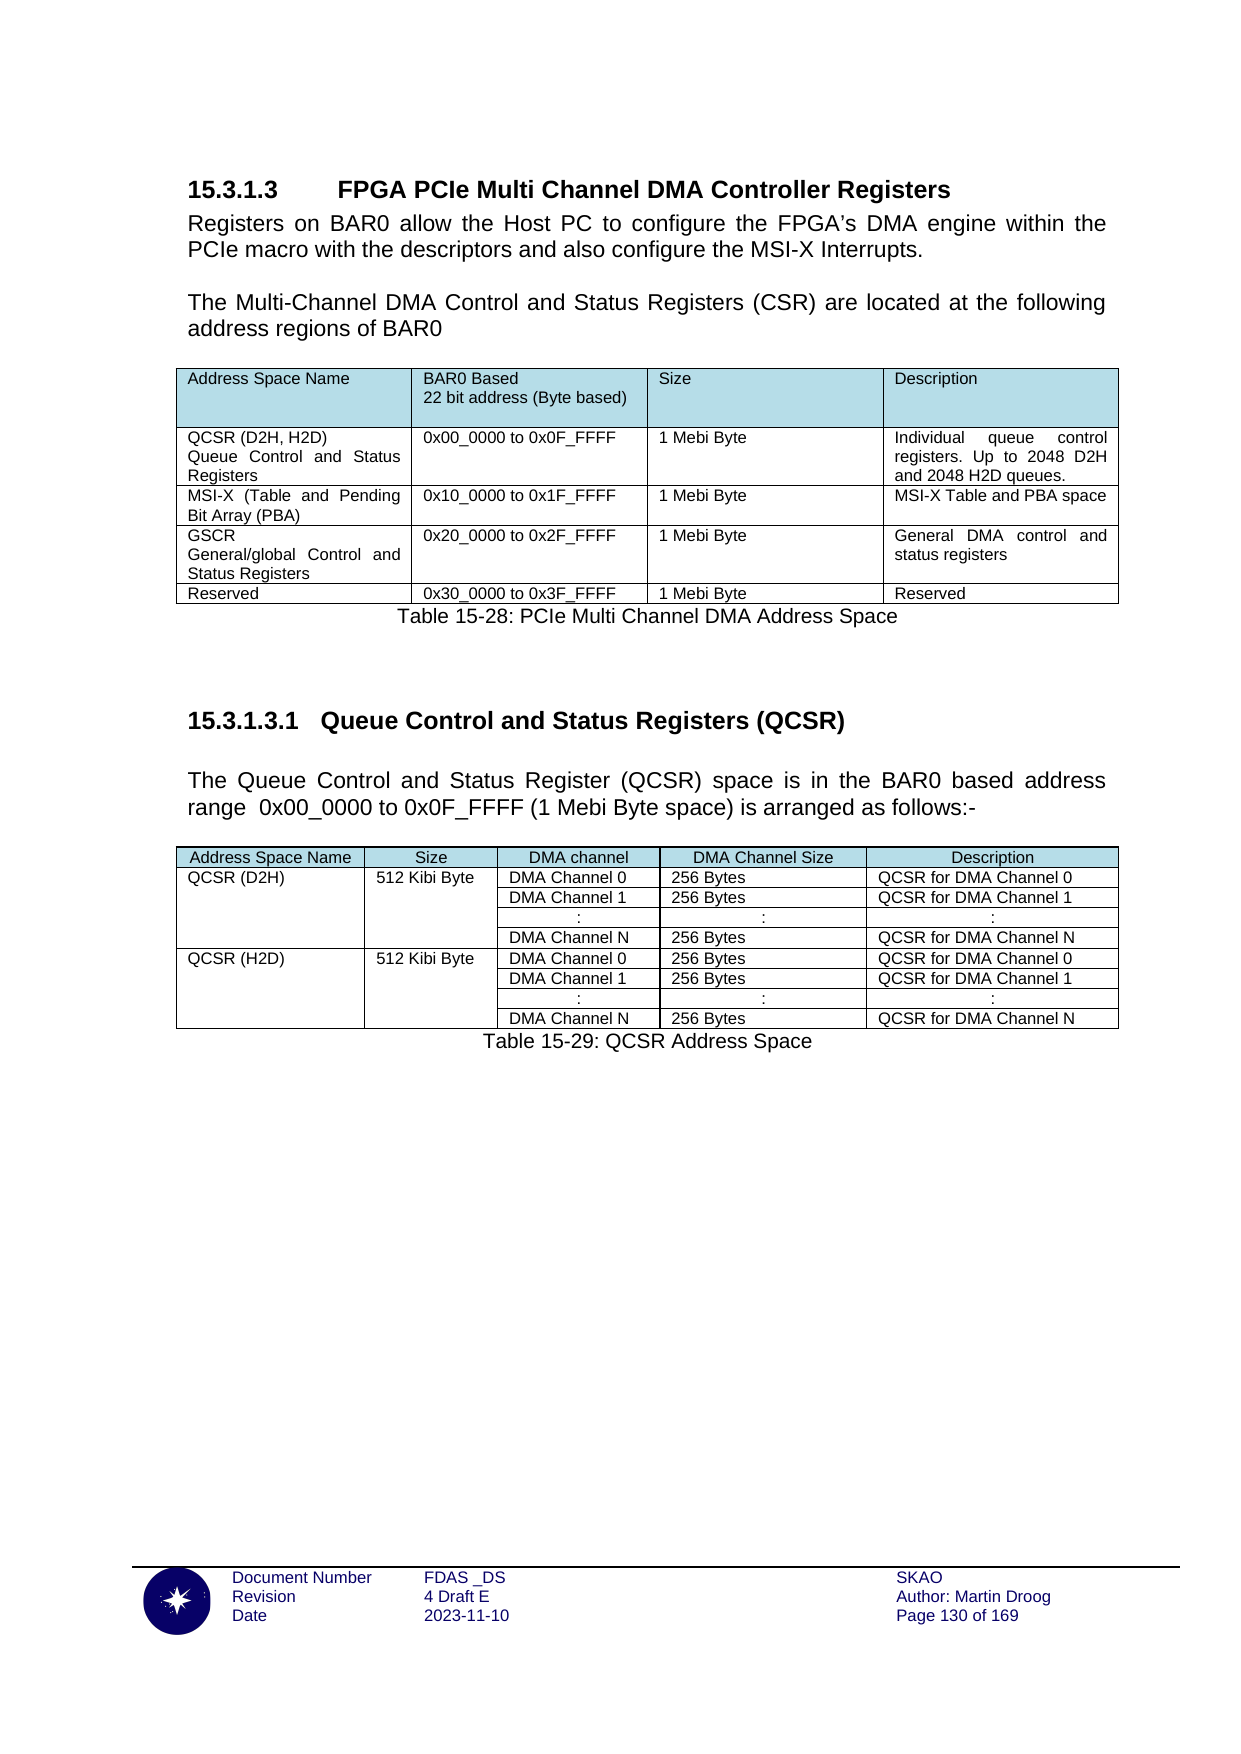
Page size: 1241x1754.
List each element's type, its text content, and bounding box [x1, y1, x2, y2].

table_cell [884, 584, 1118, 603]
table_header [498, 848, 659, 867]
text Table 15-4: QCSR Address Space [187, 1029, 1107, 1053]
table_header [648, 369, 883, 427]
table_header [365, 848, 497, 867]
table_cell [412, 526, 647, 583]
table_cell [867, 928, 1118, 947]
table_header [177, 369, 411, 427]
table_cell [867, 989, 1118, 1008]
subtitle FPGA PCIe Multi Channel DMA Controller Registers [187, 175, 1107, 204]
text Registers on BAR0 allow the Host PC to configure the FPGA’s DMA engine within the PCIe macro with the descriptors and also configure the MSI-X Interrupts. [187, 210, 1107, 263]
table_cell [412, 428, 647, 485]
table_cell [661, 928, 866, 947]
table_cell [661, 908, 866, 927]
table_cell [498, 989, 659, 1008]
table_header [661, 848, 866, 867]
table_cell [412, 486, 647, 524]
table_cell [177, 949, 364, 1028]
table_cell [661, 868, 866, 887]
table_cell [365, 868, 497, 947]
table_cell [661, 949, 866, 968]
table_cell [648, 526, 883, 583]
text Table 15-3: PCIe Multi Channel DMA Address Space [187, 604, 1107, 628]
subtitle Queue Control and Status Registers (QCSR) [187, 706, 1107, 735]
text The Multi-Channel DMA Control and Status Registers (CSR) are located at the following address regions of BAR0 [187, 289, 1107, 342]
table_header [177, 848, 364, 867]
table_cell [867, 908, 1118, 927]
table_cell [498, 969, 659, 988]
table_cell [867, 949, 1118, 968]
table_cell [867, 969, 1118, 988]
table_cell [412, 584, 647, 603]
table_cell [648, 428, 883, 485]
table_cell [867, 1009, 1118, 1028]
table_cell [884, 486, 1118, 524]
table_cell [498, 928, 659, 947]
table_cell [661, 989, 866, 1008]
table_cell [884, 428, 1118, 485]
text The Queue Control and Status Register (QCSR) space is in the BAR0 based address range 0x00_0000 to 0x0F_FFFF (1 Mebi Byte space) is arranged as follows:- [187, 767, 1107, 820]
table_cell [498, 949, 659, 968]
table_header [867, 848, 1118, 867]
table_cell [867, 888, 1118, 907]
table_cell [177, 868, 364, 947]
picture [143, 1567, 211, 1635]
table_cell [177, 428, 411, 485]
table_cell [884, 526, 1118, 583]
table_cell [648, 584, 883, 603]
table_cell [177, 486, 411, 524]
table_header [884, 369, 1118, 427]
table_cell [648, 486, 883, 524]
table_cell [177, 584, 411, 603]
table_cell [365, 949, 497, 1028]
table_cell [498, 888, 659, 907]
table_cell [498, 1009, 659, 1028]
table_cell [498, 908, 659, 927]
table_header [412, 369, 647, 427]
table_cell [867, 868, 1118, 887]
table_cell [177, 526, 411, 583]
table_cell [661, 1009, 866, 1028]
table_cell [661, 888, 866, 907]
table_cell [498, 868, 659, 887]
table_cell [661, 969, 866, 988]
